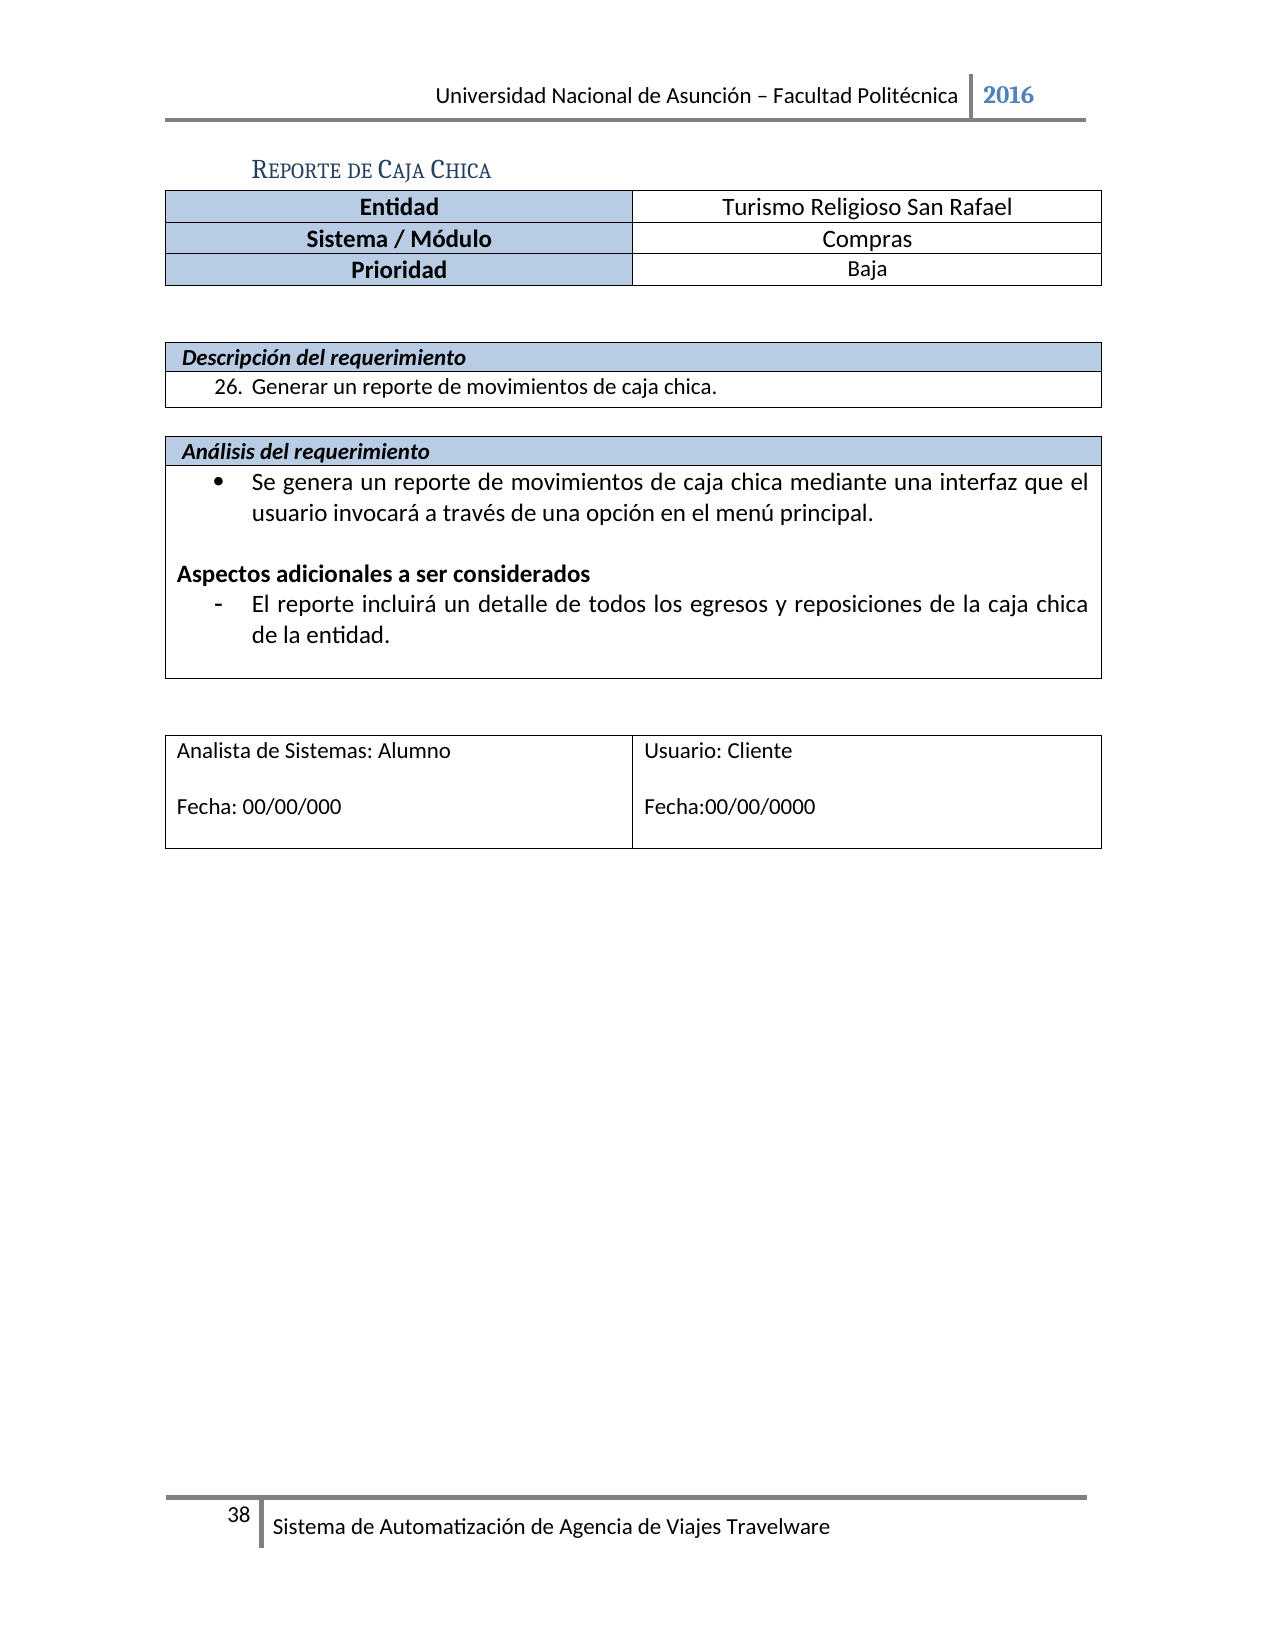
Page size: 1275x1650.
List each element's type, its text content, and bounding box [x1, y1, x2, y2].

table_cell Baja [633, 254, 1101, 285]
table_header Análisis del requerimiento [166, 437, 1101, 465]
table_header Usuario: Cliente Fecha:00/00/0000 [633, 736, 1101, 848]
table_cell Generar un reporte de movimientos de caja chica. [166, 372, 1101, 407]
table_header Analista de Sistemas: Alumno Fecha: 00/00/000 [166, 736, 632, 848]
table_cell Se genera un reporte de movimientos de caja chica mediante una interfaz que el usuario invocará a través de una opción en el menú principal. Aspectos adicionales a ser considerados El reporte incluirá un detalle de todos los egresos y reposiciones de la caja chica de la entidad. [166, 466, 1101, 678]
table_header Turismo Religioso San Rafael [633, 191, 1101, 222]
table_header Descripción del requerimiento [166, 343, 1101, 371]
table_cell Sistema / Módulo [166, 223, 632, 253]
table_header Entidad [166, 191, 632, 222]
table_cell Compras [633, 223, 1101, 253]
subtitle Reporte de Caja Chica [177, 154, 1098, 186]
table_cell Prioridad [166, 254, 632, 285]
